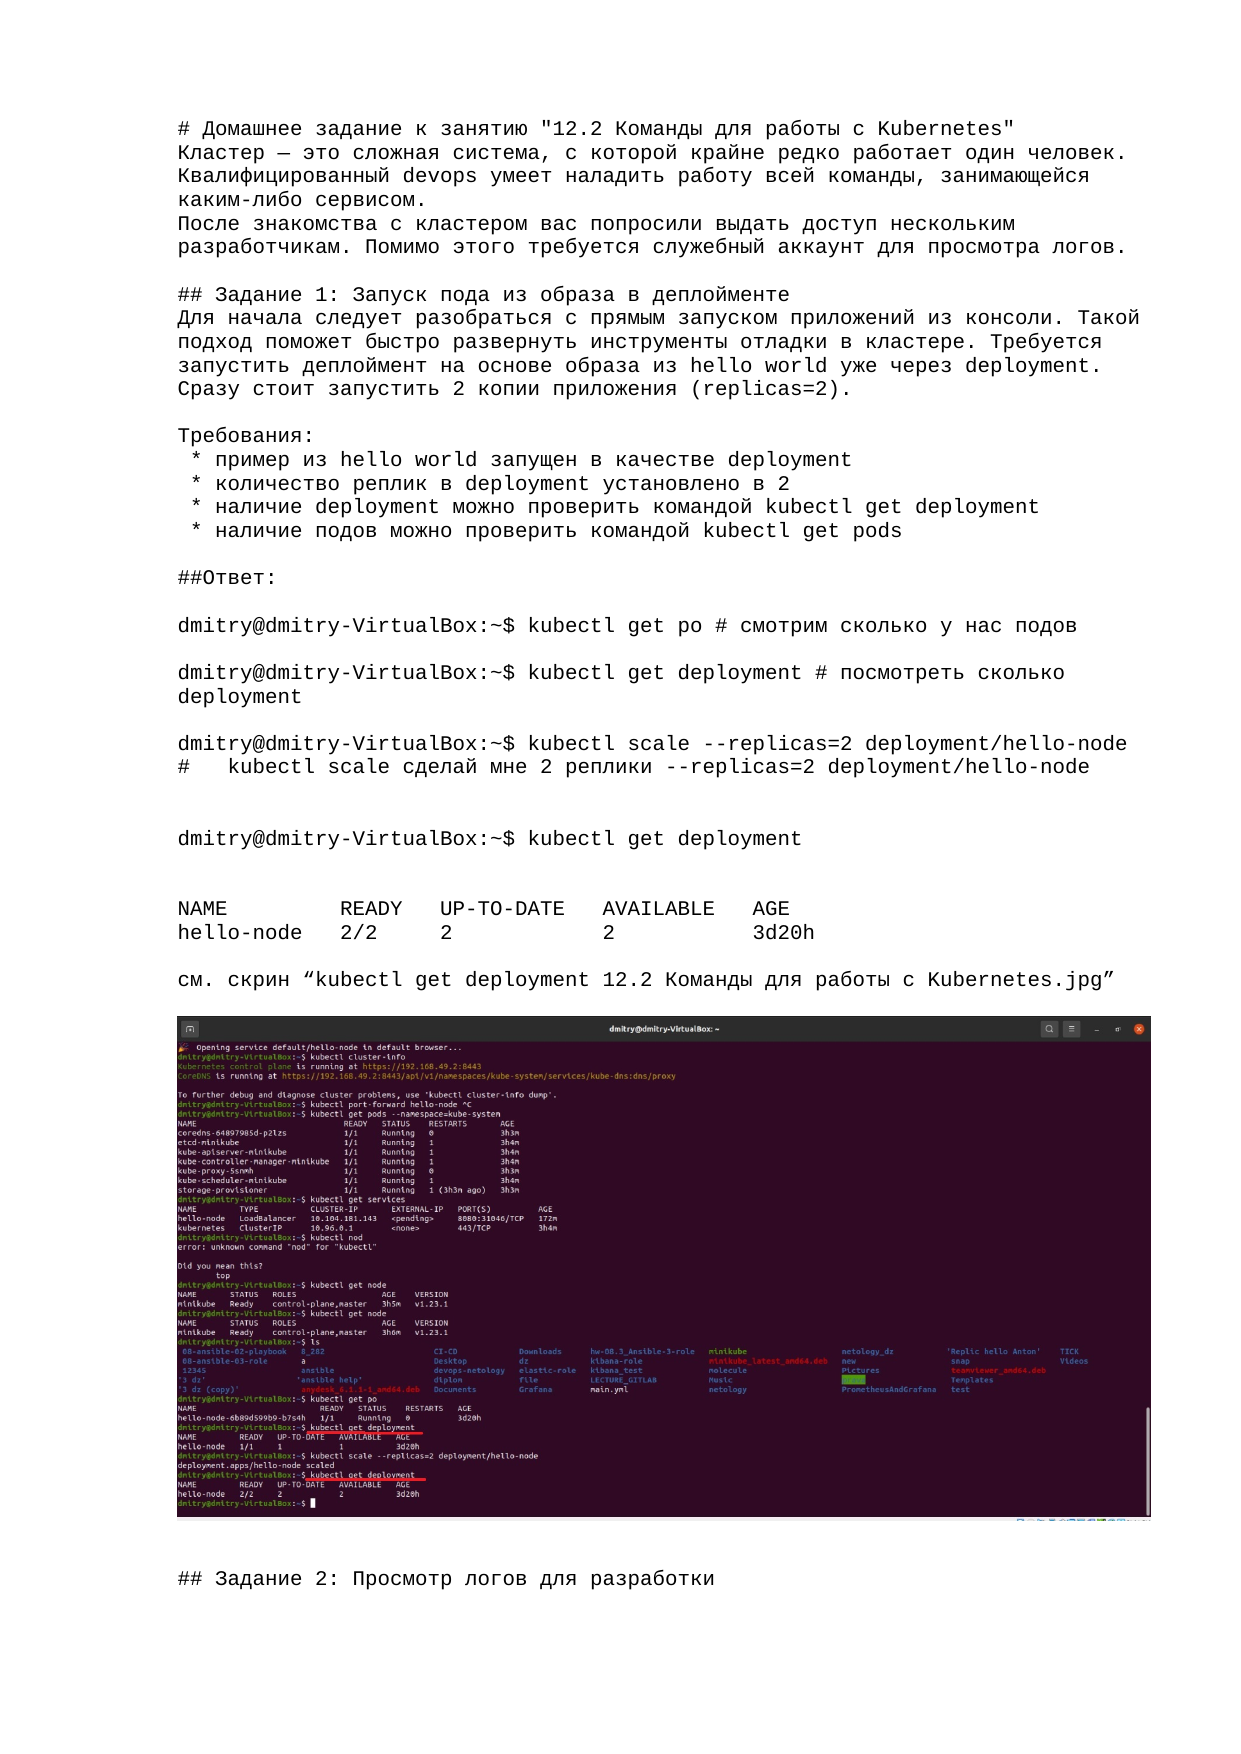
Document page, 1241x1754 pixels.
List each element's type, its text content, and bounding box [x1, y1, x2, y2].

text ## Задание 1: Запуск пода из образа в деплойменте [177, 284, 1152, 307]
text dmitry@dmitry-VirtualBox:~$ kubectl get deployment [177, 827, 1152, 851]
text После знакомства с кластером вас попросили выдать доступ нескольким разработчикам. Помимо этого требуется служебный аккаунт для просмотра логов. [177, 213, 1152, 260]
text # kubectl scale сделай мне 2 реплики --replicas=2 deployment/hello-node [177, 757, 1152, 780]
text ##Ответ: [177, 567, 1152, 591]
picture [177, 1016, 1151, 1521]
text * количество реплик в deployment установлено в 2 [177, 473, 1152, 496]
text см. скрин “kubectl get deployment 12.2 Команды для работы с Kubernetes.jpg” [177, 969, 1152, 993]
text * наличие подов можно проверить командой kubectl get pods [177, 520, 1152, 544]
text * пример из hello world запущен в качестве deployment [177, 449, 1152, 473]
text dmitry@dmitry-VirtualBox:~$ kubectl get po # смотрим сколько у нас подов [177, 615, 1152, 638]
text * наличие deployment можно проверить командой kubectl get deployment [177, 496, 1152, 520]
text hello-node 2/2 2 2 3d20h [177, 922, 1152, 946]
text NAME READY UP-TO-DATE AVAILABLE AGE [177, 898, 1152, 922]
text dmitry@dmitry-VirtualBox:~$ kubectl scale --replicas=2 deployment/hello-node [177, 733, 1152, 757]
text Кластер — это сложная система, с которой крайне редко работает один человек. Квалифицированный devops умеет наладить работу всей команды, занимающейся каким-либо сервисом. [177, 142, 1152, 213]
text # Домашнее задание к занятию "12.2 Команды для работы с Kubernetes" [177, 118, 1152, 142]
text Для начала следует разобраться с прямым запуском приложений из консоли. Такой подход поможет быстро развернуть инструменты отладки в кластере. Требуется запустить деплоймент на основе образа из hello world уже через deployment. Сразу стоит запустить 2 копии приложения (replicas=2). [177, 307, 1152, 402]
text ## Задание 2: Просмотр логов для разработки [177, 1568, 1152, 1592]
text Требования: [177, 426, 1152, 449]
text dmitry@dmitry-VirtualBox:~$ kubectl get deployment # посмотреть сколько deployment [177, 662, 1152, 709]
